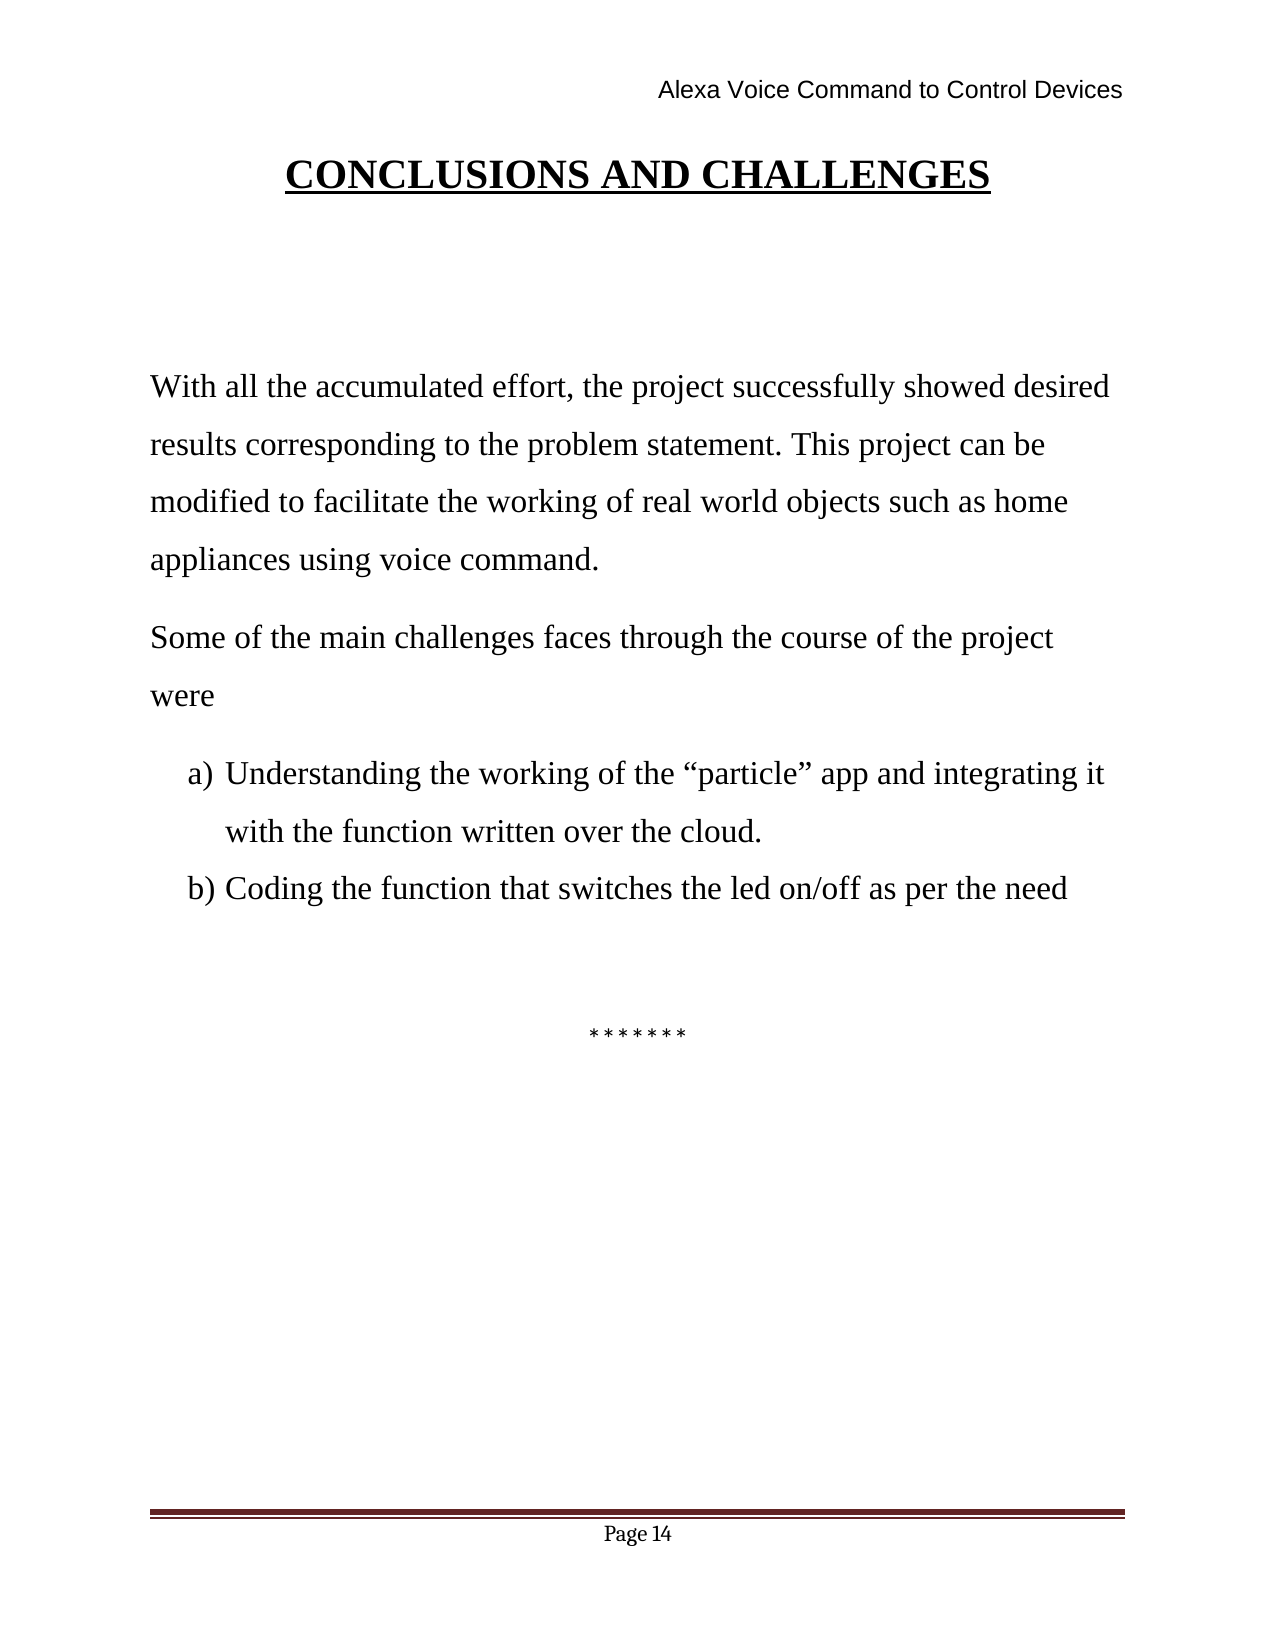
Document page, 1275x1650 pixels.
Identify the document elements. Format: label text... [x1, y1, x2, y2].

list Understanding the working of the “particle” app and integrating it with the function written over the cloud. [187, 753, 1125, 849]
text CONCLUSIONS AND CHALLENGES [150, 150, 1125, 198]
text With all the accumulated effort, the project successfully showed desired results corresponding to the problem statement. This project can be modified to facilitate the working of real world objects such as home appliances using voice command. [150, 367, 1125, 578]
list Coding the function that switches the led on/off as per the need [187, 868, 1125, 907]
text ******* [150, 1021, 1125, 1057]
text Some of the main challenges faces through the course of the project were [150, 618, 1125, 713]
